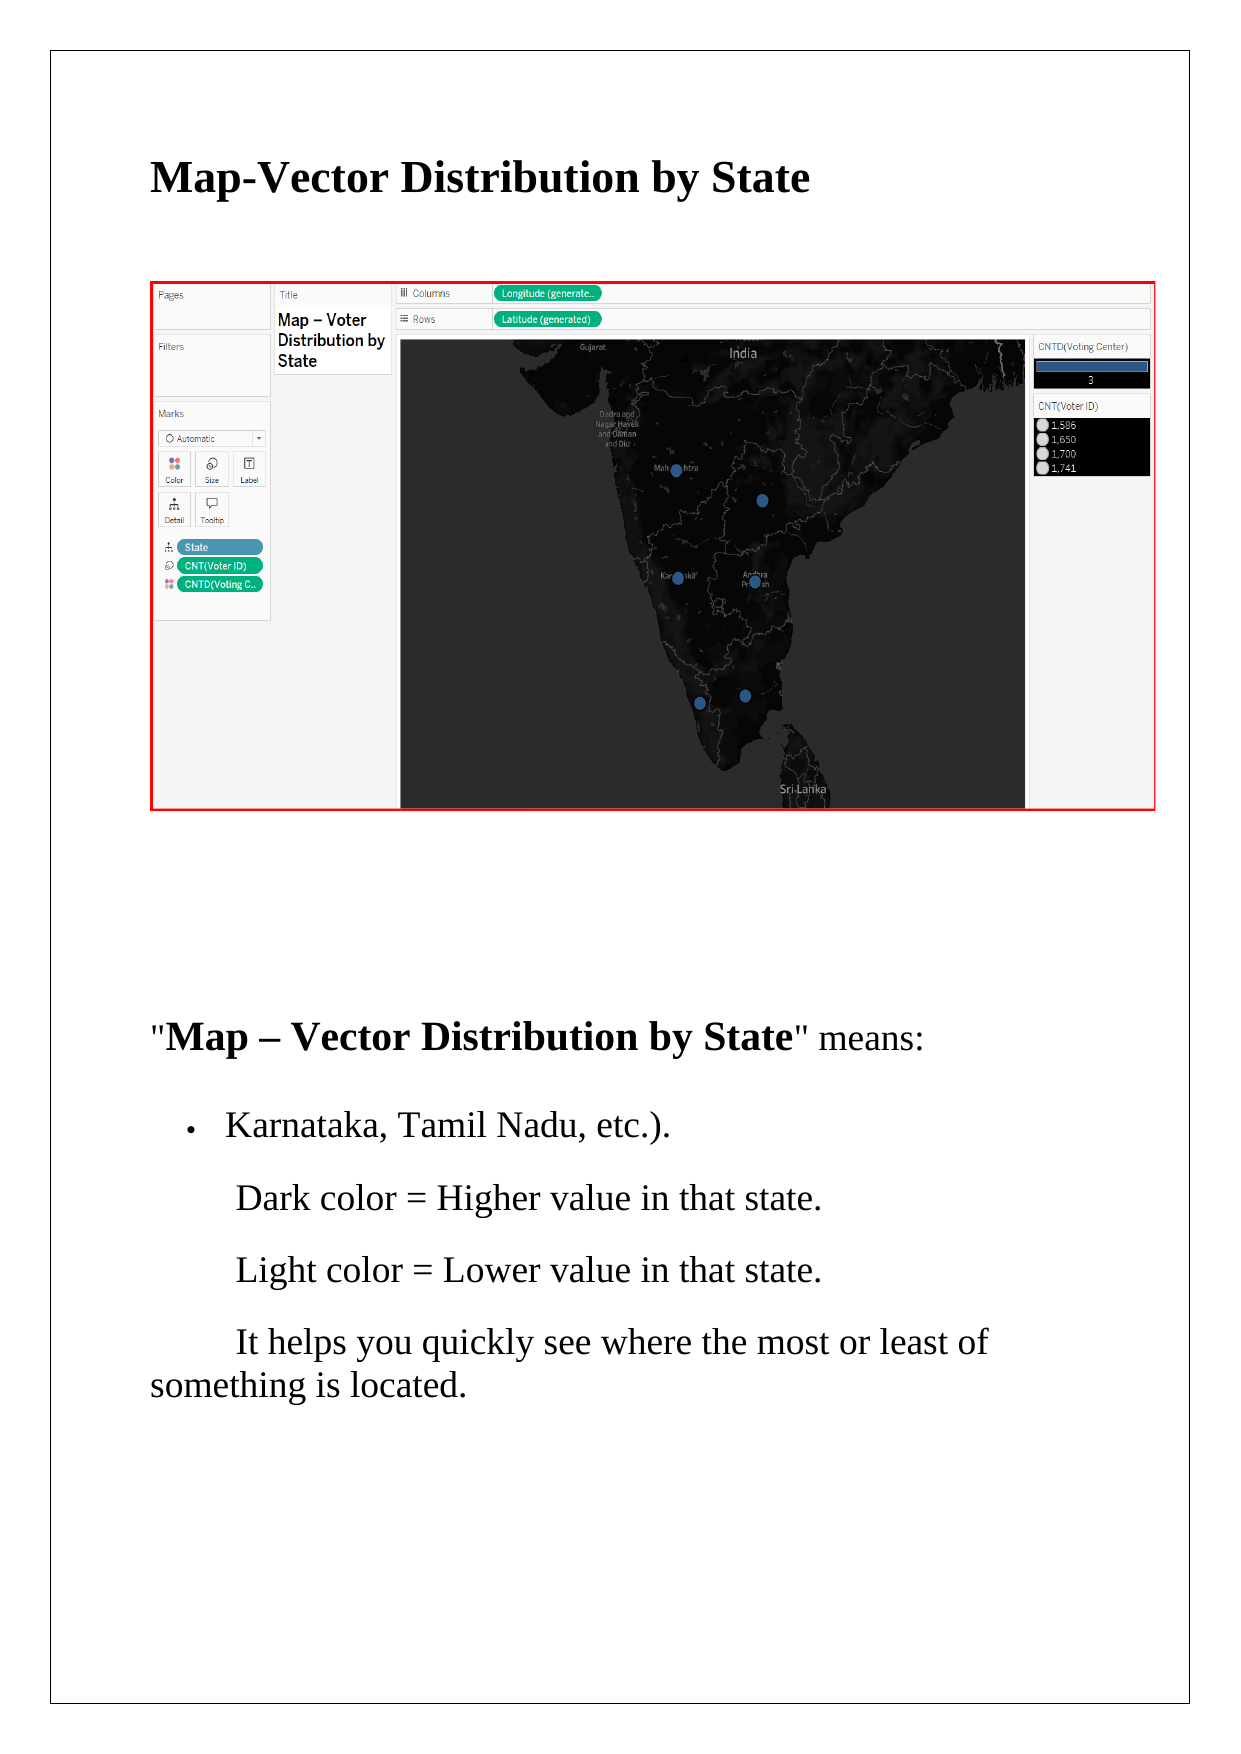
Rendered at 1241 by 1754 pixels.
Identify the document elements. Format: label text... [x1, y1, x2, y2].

text  Light color = Lower value in that state. [187, 1247, 1090, 1291]
text Map-Vector Distribution by State [150, 150, 1090, 203]
picture [150, 281, 1156, 811]
text  It helps you quickly see where the most or least of something is located. [150, 1320, 1090, 1406]
list Karnataka, Tamil Nadu, etc.). [187, 1103, 1090, 1146]
text  Dark color = Higher value in that state. [187, 1175, 1090, 1218]
text "Map – Vector Distribution by State" means: [150, 1012, 1090, 1060]
